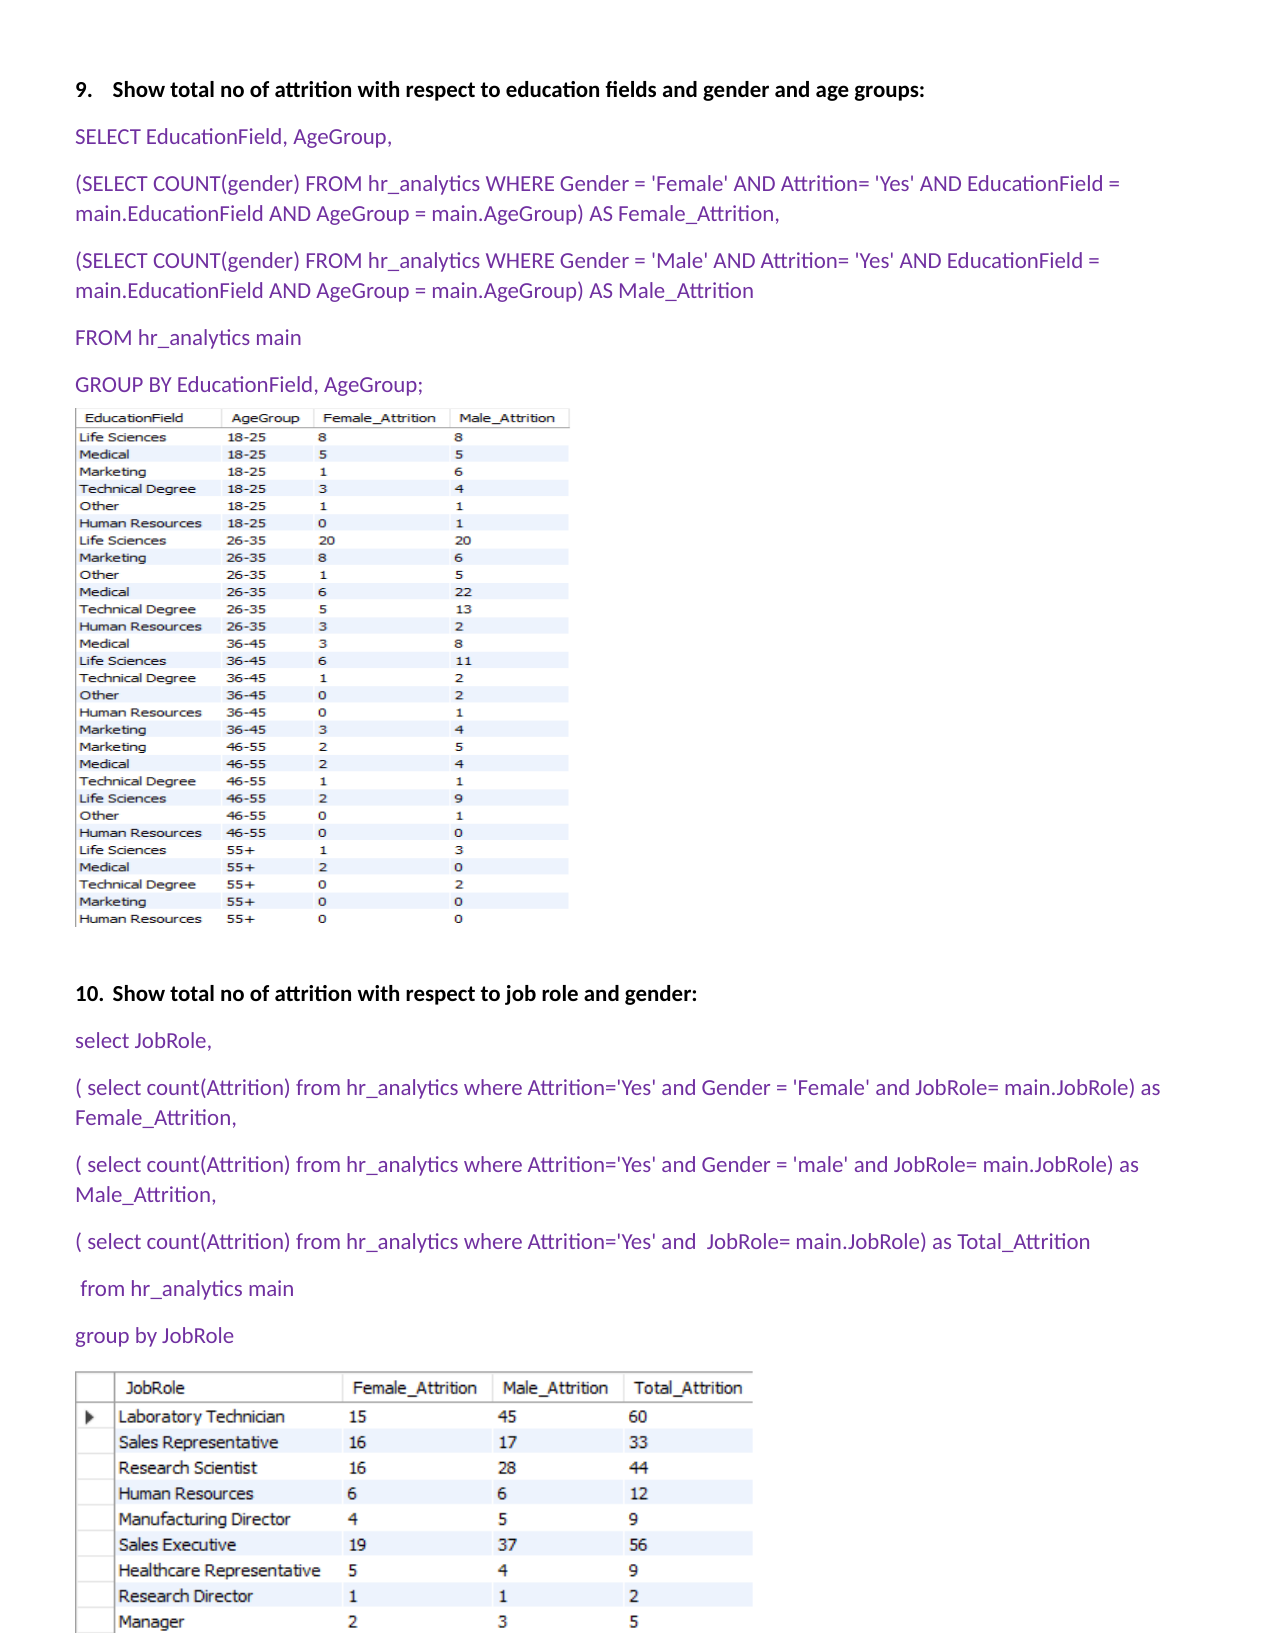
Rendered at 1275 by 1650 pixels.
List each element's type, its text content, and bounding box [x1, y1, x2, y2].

list Show total no of attrition with respect to education fields and gender and age groups: [75, 75, 1200, 103]
text ( select count(Attrition) from hr_analytics where Attrition='Yes' and JobRole= main.JobRole) as Total_Attrition [75, 1227, 1200, 1255]
text ( select count(Attrition) from hr_analytics where Attrition='Yes' and Gender = 'Female' and JobRole= main.JobRole) as Female_Attrition, [75, 1073, 1200, 1131]
text ( select count(Attrition) from hr_analytics where Attrition='Yes' and Gender = 'male' and JobRole= main.JobRole) as Male_Attrition, [75, 1150, 1200, 1208]
picture [75, 1371, 753, 1633]
text GROUP BY EducationField, AgeGroup; [75, 370, 1200, 398]
text select JobRole, [75, 1026, 1200, 1054]
text FROM hr_analytics main [75, 323, 1200, 351]
text (SELECT COUNT(gender) FROM hr_analytics WHERE Gender = 'Male' AND Attrition= 'Yes' AND EducationField = main.EducationField AND AgeGroup = main.AgeGroup) AS Male_Attrition [75, 246, 1200, 304]
text group by JobRole [75, 1321, 1200, 1349]
picture [75, 408, 580, 928]
text (SELECT COUNT(gender) FROM hr_analytics WHERE Gender = 'Female' AND Attrition= 'Yes' AND EducationField = main.EducationField AND AgeGroup = main.AgeGroup) AS Female_Attrition, [75, 169, 1200, 227]
list Show total no of attrition with respect to job role and gender: [75, 979, 1200, 1007]
text SELECT EducationField, AgeGroup, [75, 122, 1200, 150]
text from hr_analytics main [75, 1274, 1200, 1302]
